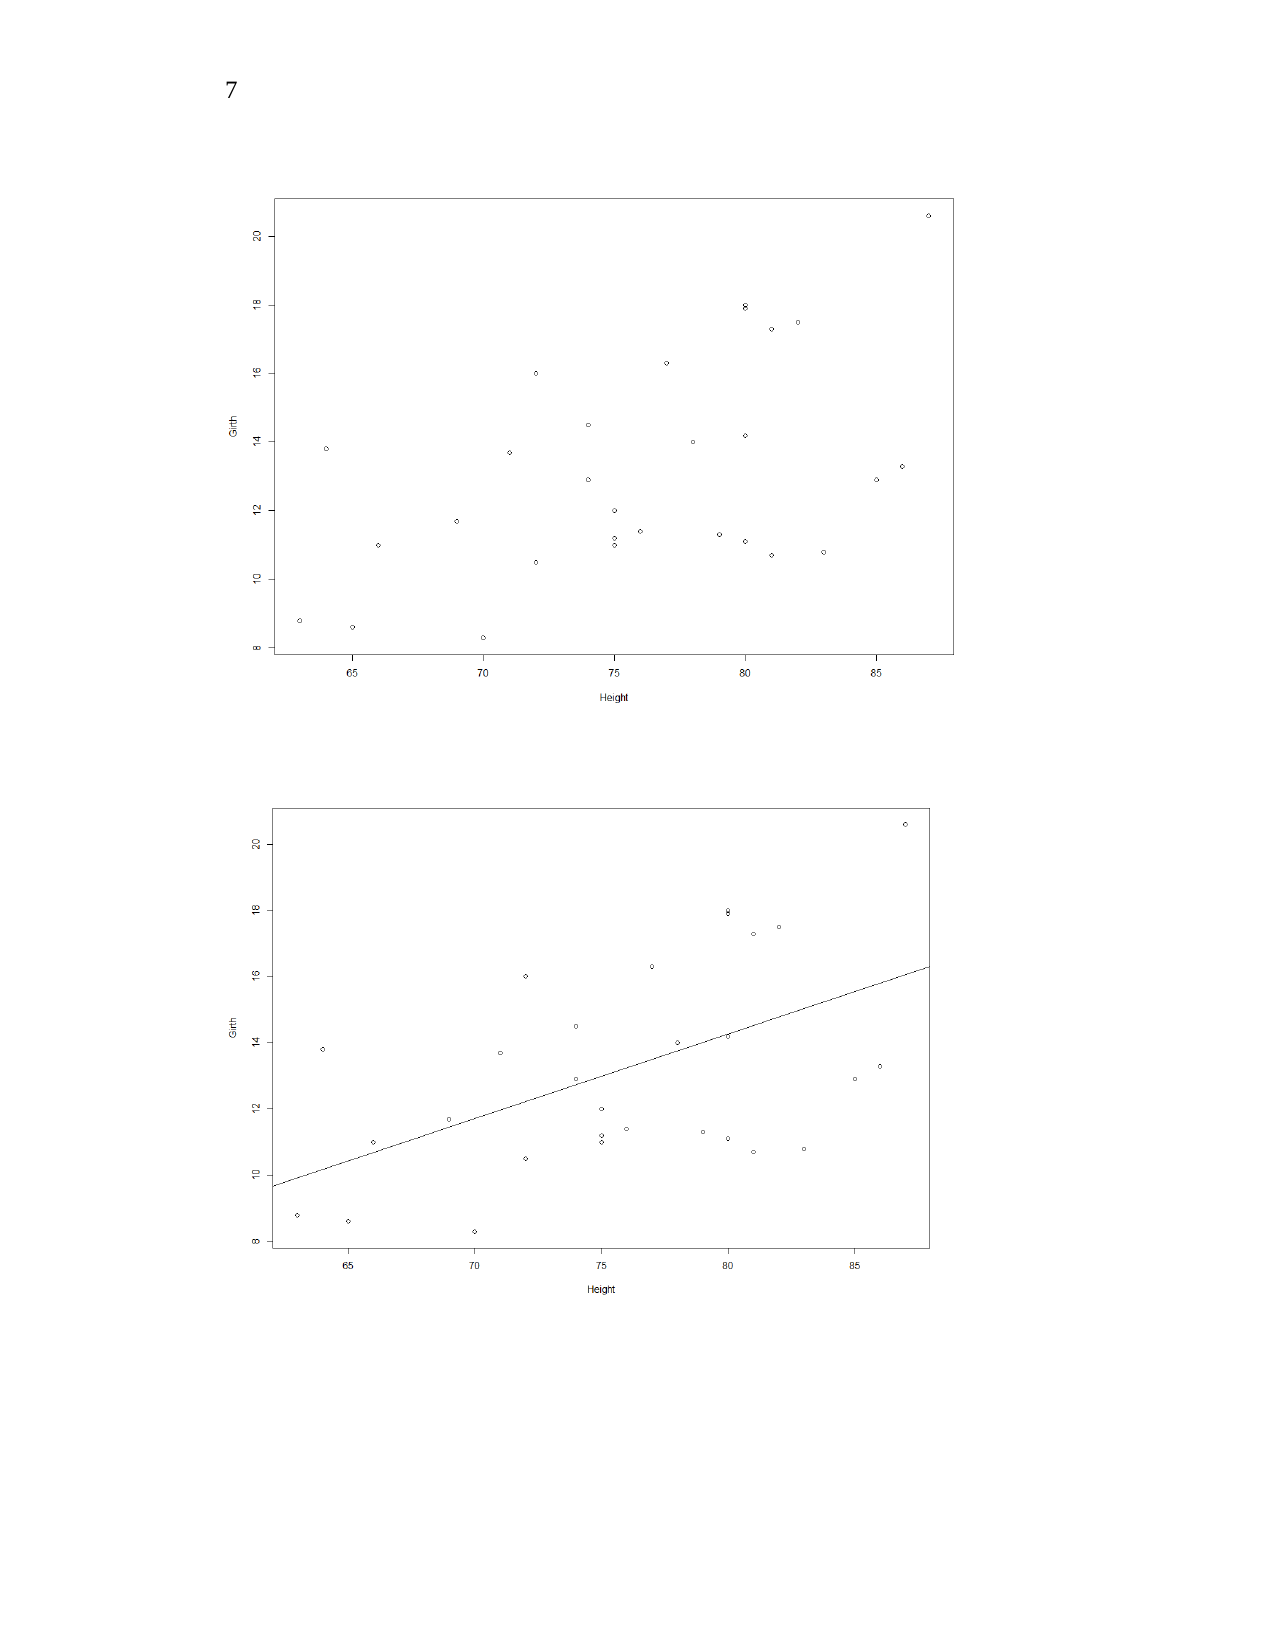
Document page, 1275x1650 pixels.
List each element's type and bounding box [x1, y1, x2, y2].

picture [225, 150, 979, 716]
picture [225, 760, 954, 1307]
